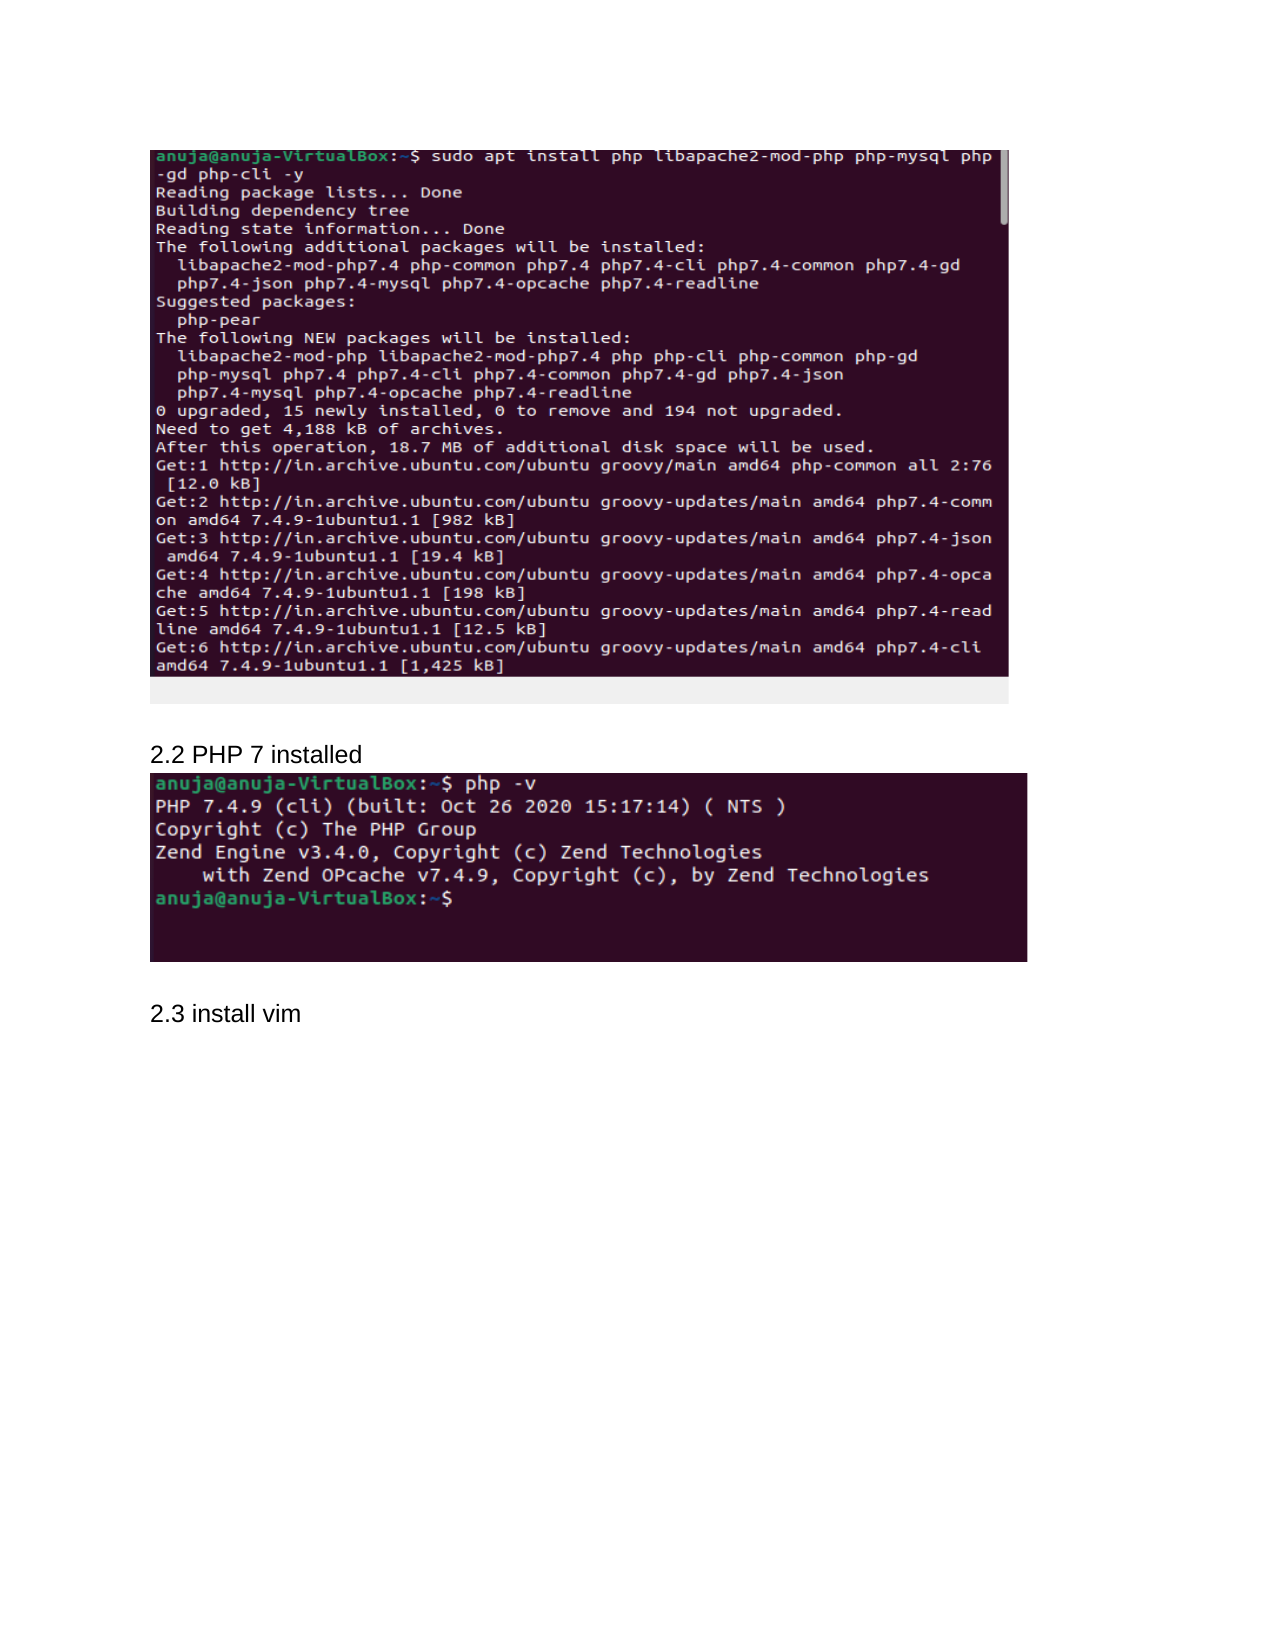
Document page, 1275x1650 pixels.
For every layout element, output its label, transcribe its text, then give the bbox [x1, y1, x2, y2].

text 2.3 install vim [150, 999, 1125, 1028]
picture [150, 150, 1009, 704]
text 2.2 PHP 7 installed [150, 740, 1125, 769]
picture [150, 773, 1028, 962]
